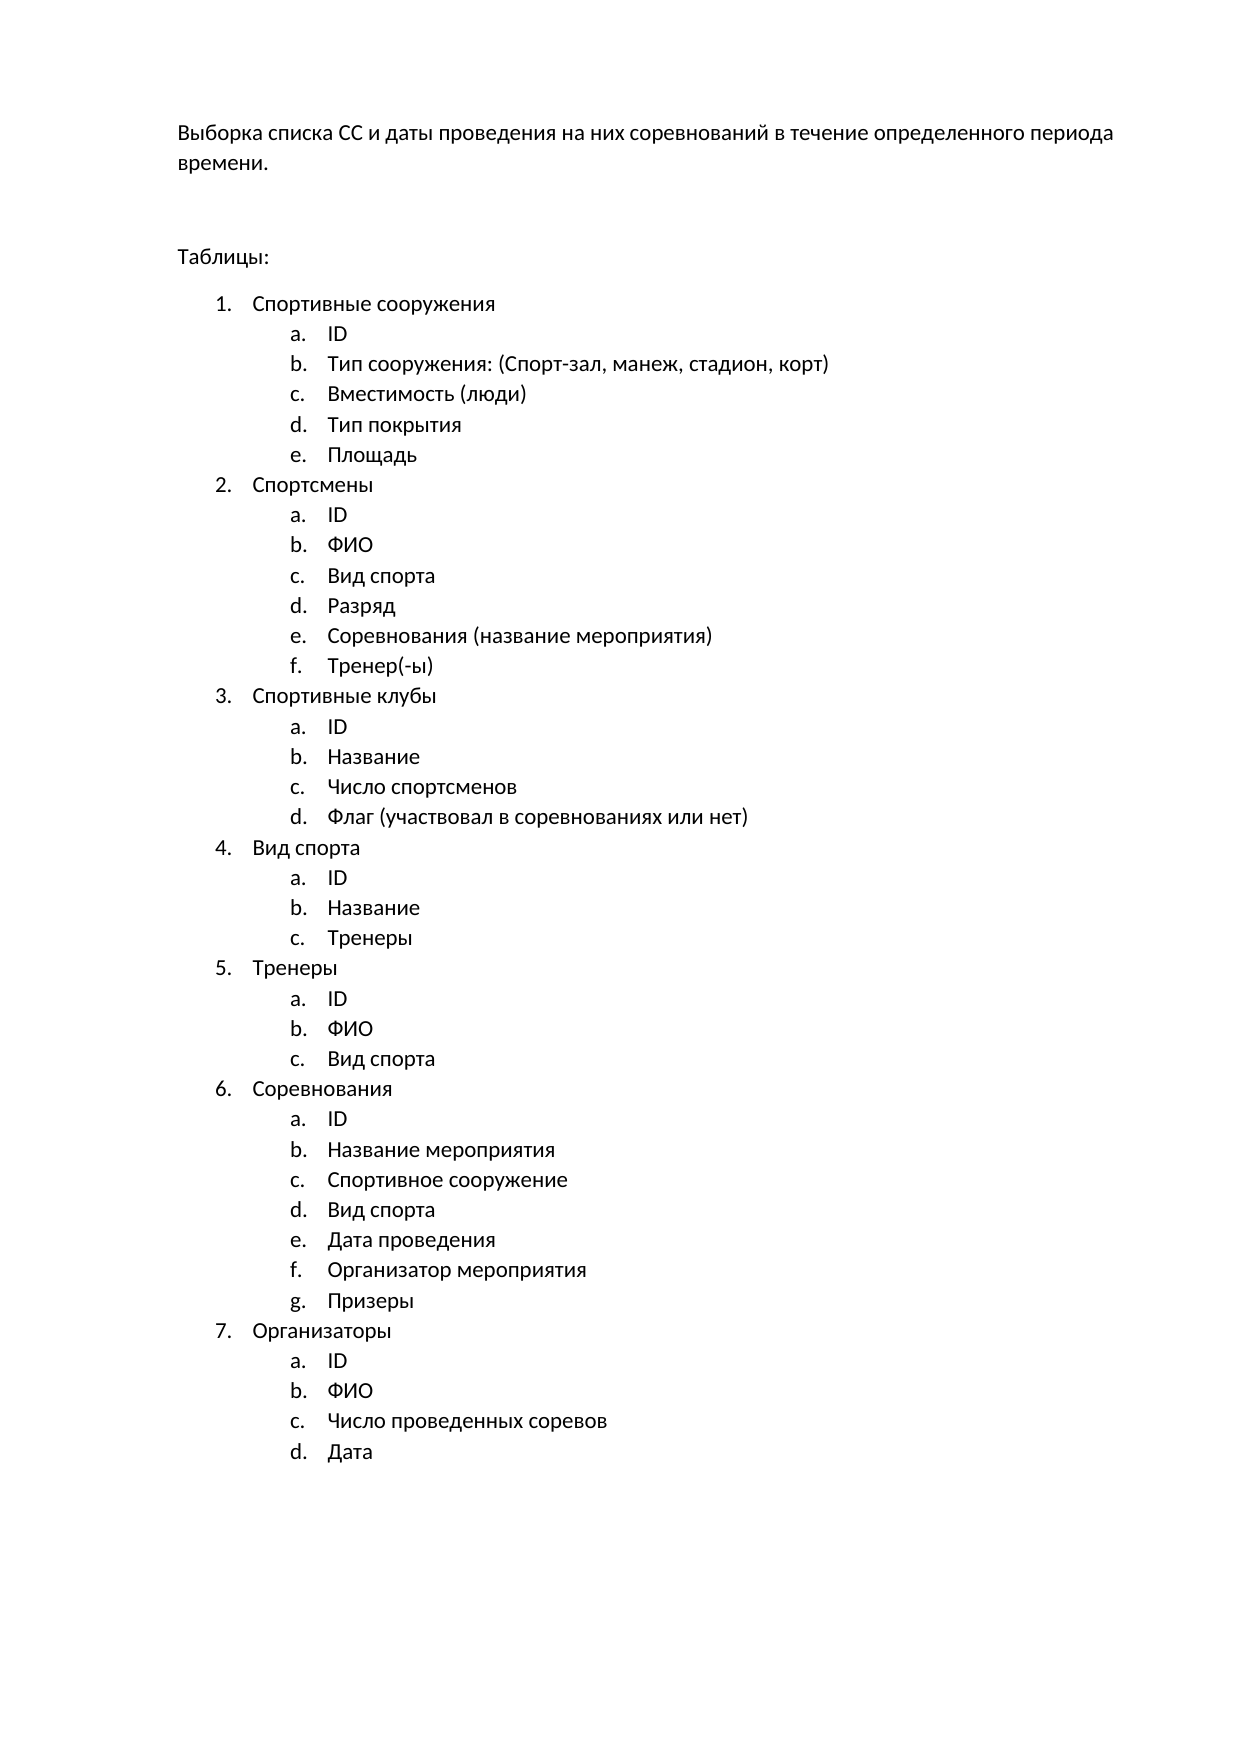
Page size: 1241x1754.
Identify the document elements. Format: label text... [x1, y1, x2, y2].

list Вид спорта [290, 1195, 1152, 1223]
list Вид спорта [290, 561, 1152, 589]
list Дата [290, 1437, 1152, 1465]
list ID [290, 1104, 1152, 1133]
list ID [290, 712, 1152, 740]
list Тип покрытия [290, 410, 1152, 438]
list Спортивное сооружение [290, 1165, 1152, 1193]
list Спортсмены [215, 470, 1152, 498]
list Разряд [290, 591, 1152, 619]
list ФИО [290, 1014, 1152, 1042]
list ID [290, 863, 1152, 891]
list Организатор мероприятия [290, 1256, 1152, 1284]
list Вместимость (люди) [290, 379, 1152, 408]
list ID [290, 1346, 1152, 1374]
list Призеры [290, 1286, 1152, 1314]
text Таблицы: [177, 242, 1152, 270]
list Соревнования [215, 1074, 1152, 1102]
list Вид спорта [215, 833, 1152, 861]
list ID [290, 984, 1152, 1012]
list Спортивные сооружения [215, 289, 1152, 317]
list ФИО [290, 531, 1152, 559]
list ID [290, 500, 1152, 528]
list Организаторы [215, 1316, 1152, 1344]
list Тип сооружения: (Спорт-зал, манеж, стадион, корт) [290, 349, 1152, 377]
list Спортивные клубы [215, 682, 1152, 710]
list Вид спорта [290, 1044, 1152, 1072]
list Тренер(-ы) [290, 651, 1152, 679]
list Дата проведения [290, 1225, 1152, 1253]
list Число проведенных соревов [290, 1407, 1152, 1435]
list Тренеры [290, 923, 1152, 951]
list Число спортсменов [290, 772, 1152, 800]
list Соревнования (название мероприятия) [290, 621, 1152, 649]
text Выборка списка СС и даты проведения на них соревнований в течение определенного периода времени. [177, 118, 1152, 176]
list Флаг (участвовал в соревнованиях или нет) [290, 802, 1152, 831]
list Площадь [290, 440, 1152, 468]
list Тренеры [215, 953, 1152, 982]
list Название [290, 742, 1152, 770]
list Название мероприятия [290, 1135, 1152, 1163]
list ID [290, 319, 1152, 347]
list Название [290, 893, 1152, 921]
list ФИО [290, 1376, 1152, 1404]
